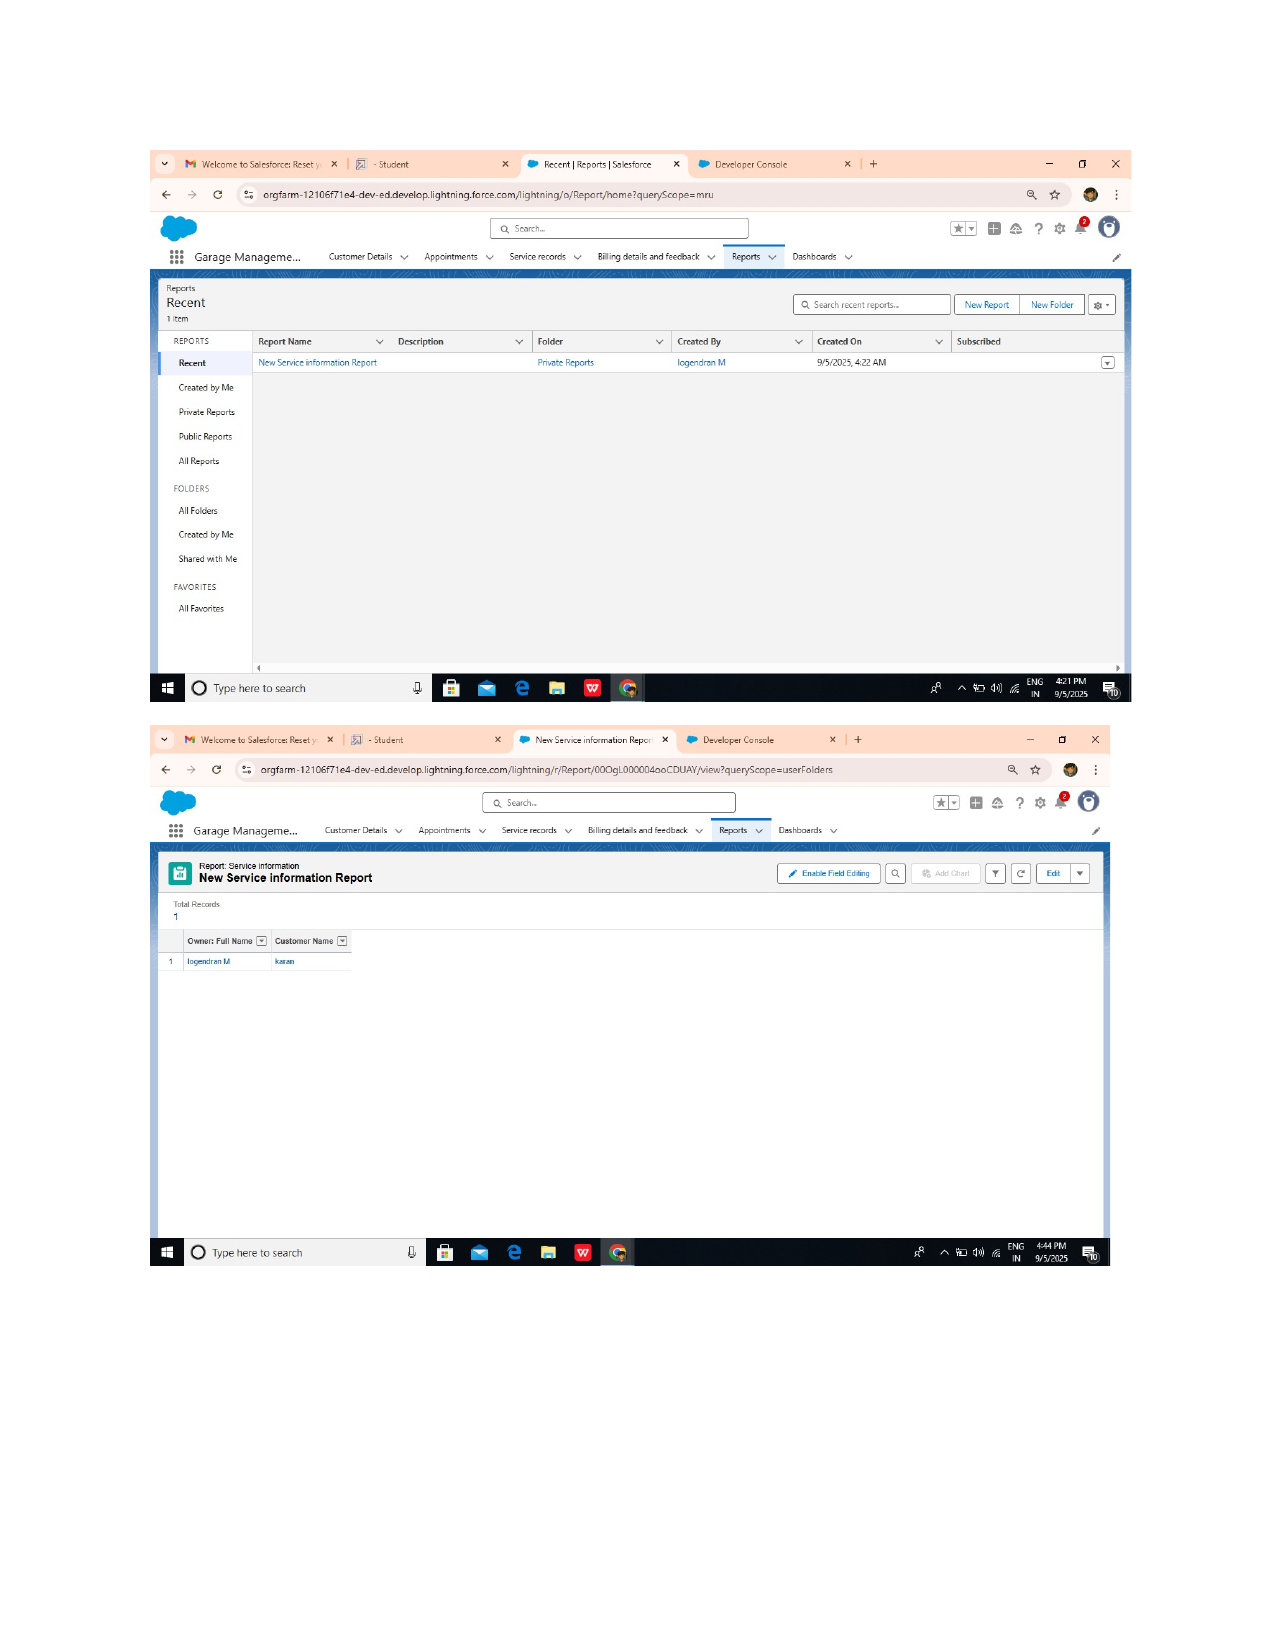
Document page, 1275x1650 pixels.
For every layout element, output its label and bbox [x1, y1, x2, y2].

picture [150, 725, 1110, 1266]
picture [150, 150, 1132, 702]
